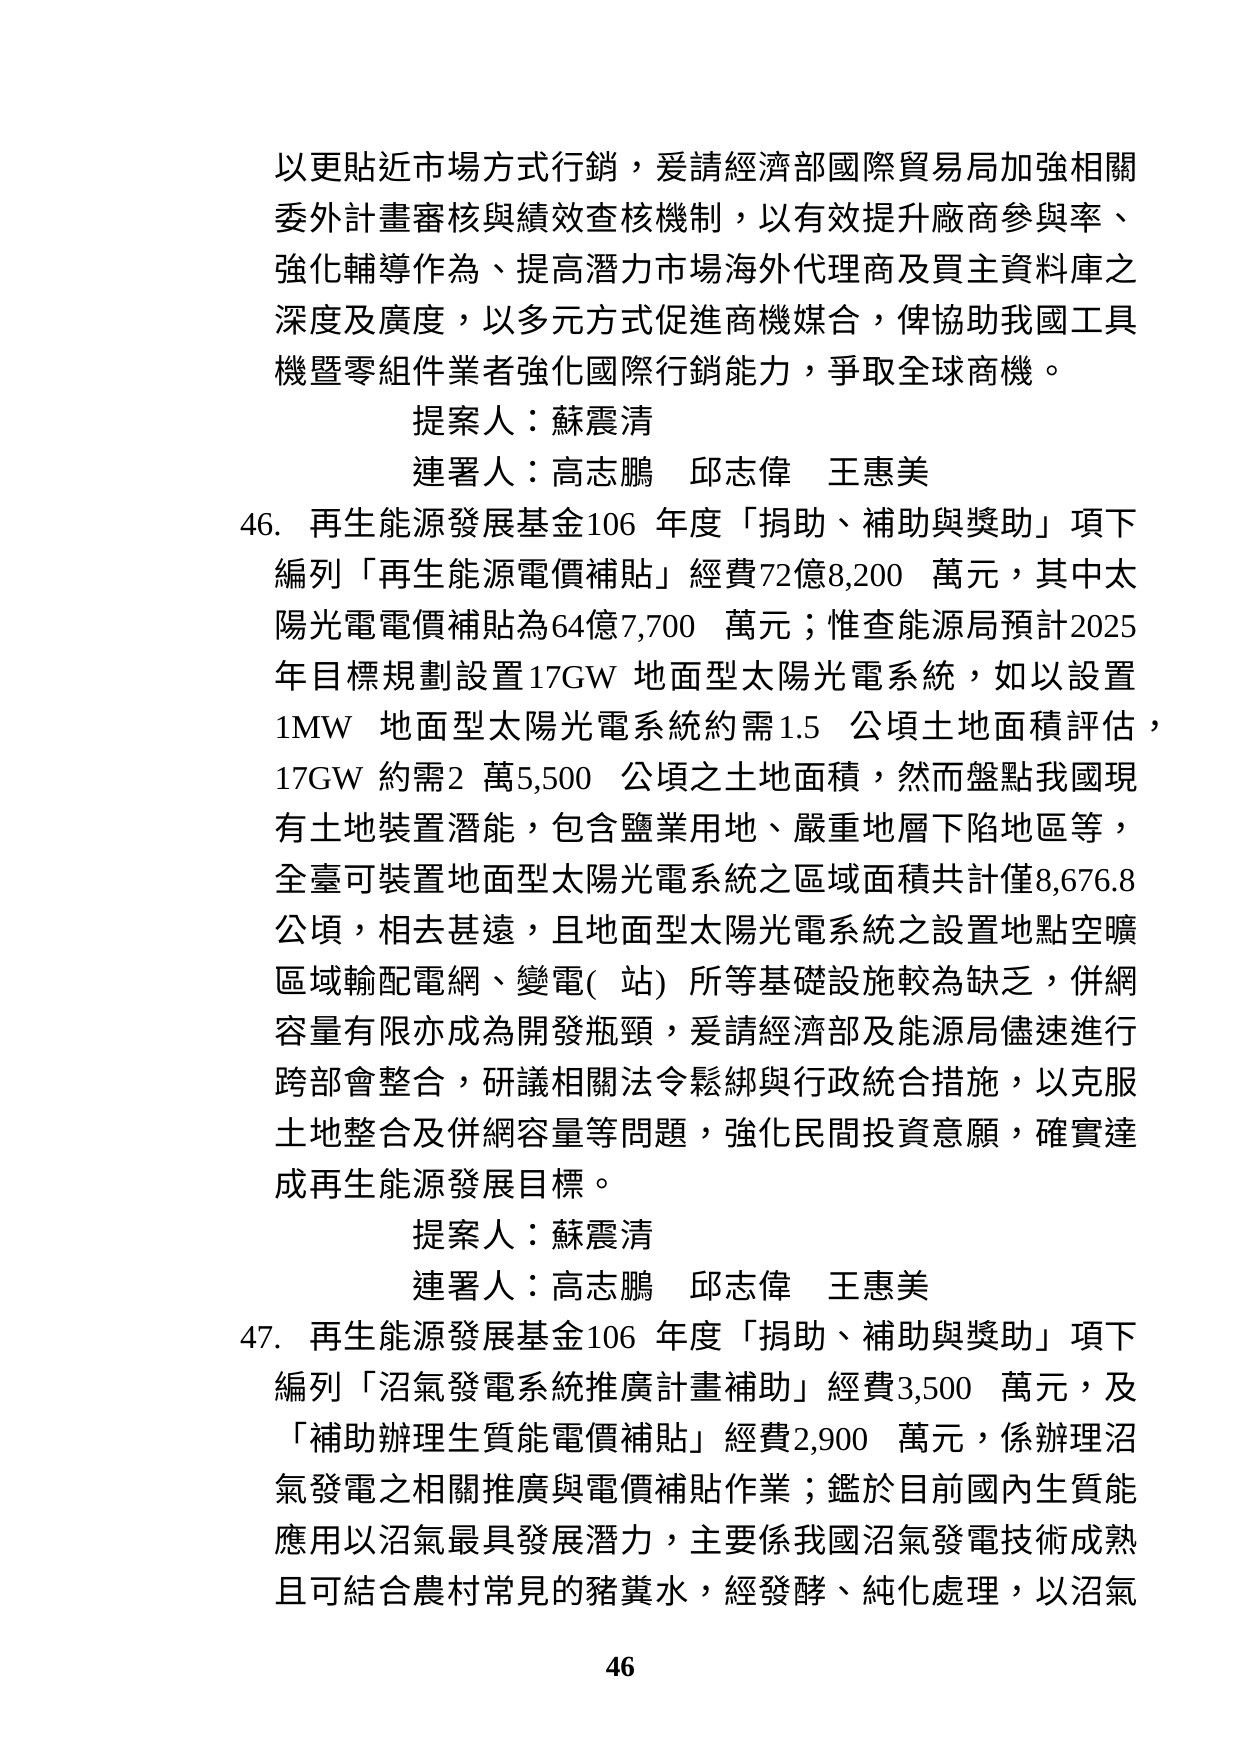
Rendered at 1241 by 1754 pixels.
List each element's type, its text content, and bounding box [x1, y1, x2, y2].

text 提案人：蘇震清 [379, 394, 1035, 445]
text 連署人：高志鵬 邱志偉 王惠美 [379, 445, 1035, 496]
list 再生能源發展基金106年度「捐助、補助與獎助」項下編列「再生能源電價補貼」經費72億8,200萬元，其中太陽光電電價補貼為64億7,700萬元；惟查能源局預計2025年目標規劃設置17GW地面型太陽光電系統，如以設置1MW地面型太陽光電系統約需1.5公頃土地面積評估，17GW約需2萬5,500公頃之土地面積，然而盤點我國現有土地裝置潛能，包含鹽業用地、嚴重地層下陷地區等，全臺可裝置地面型太陽光電系統之區域面積共計僅8,676.8公頃，相去甚遠，且地面型太陽光電系統之設置地點空曠，區域輸配電網、變電(站)所等基礎設施較為缺乏，併網容量有限亦成為開發瓶頸，爰請經濟部及能源局儘速進行跨部會整合，研議相關法令鬆綁與行政統合措施，以克服土地整合及併網容量等問題，強化民間投資意願，確實達成再生能源發展目標。 [227, 496, 1139, 1207]
text 連署人：高志鵬 邱志偉 王惠美 [379, 1258, 1035, 1309]
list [227, 140, 1139, 394]
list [227, 1309, 1139, 1614]
text 提案人：蘇震清 [379, 1207, 1035, 1258]
